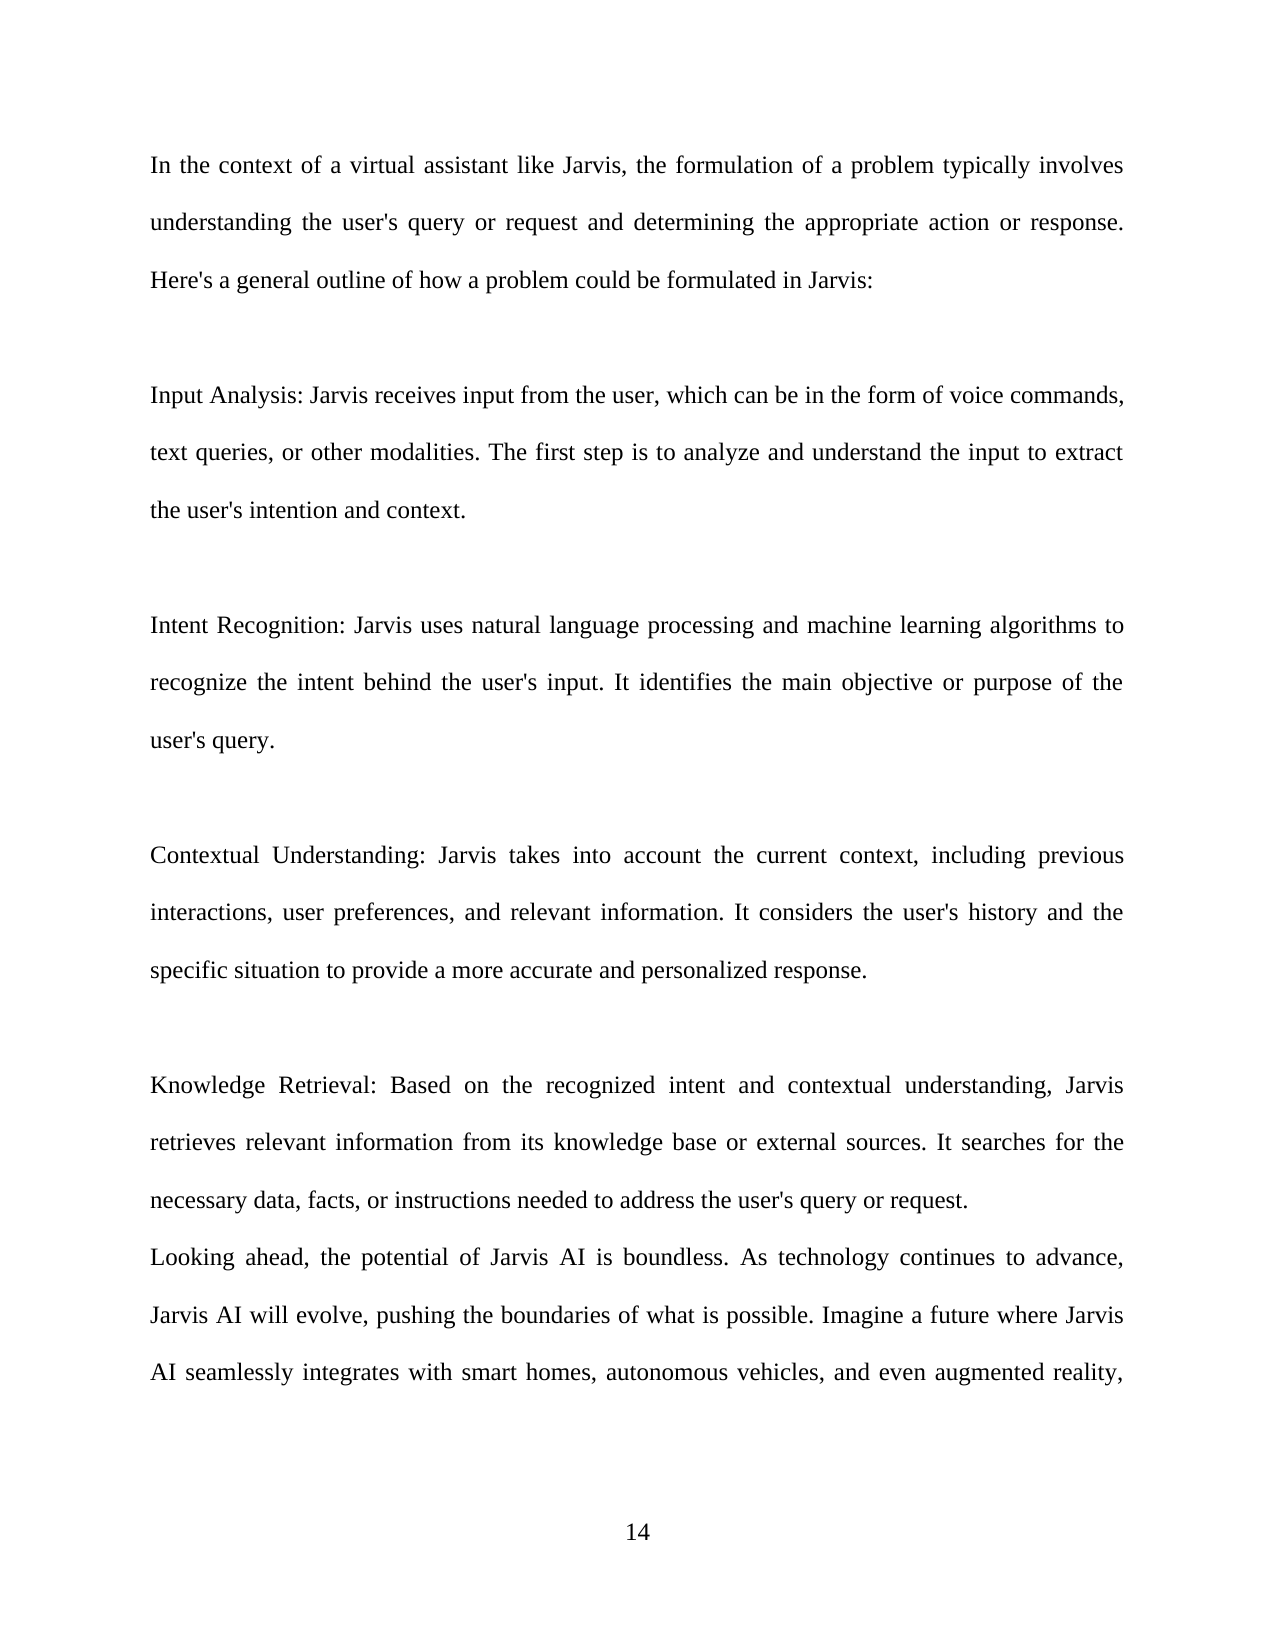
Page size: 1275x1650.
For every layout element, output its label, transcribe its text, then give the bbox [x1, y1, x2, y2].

text In the context of a virtual assistant like Jarvis, the formulation of a problem typically involves understanding the user's query or request and determining the appropriate action or response. Here's a general outline of how a problem could be formulated in Jarvis: [150, 150, 1125, 294]
text Knowledge Retrieval: Based on the recognized intent and contextual understanding, Jarvis retrieves relevant information from its knowledge base or external sources. It searches for the necessary data, facts, or instructions needed to address the user's query or request. [150, 1070, 1125, 1214]
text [150, 1242, 1125, 1386]
text Input Analysis: Jarvis receives input from the user, which can be in the form of voice commands, text queries, or other modalities. The first step is to analyze and understand the input to extract the user's intention and context. [150, 380, 1125, 524]
text Intent Recognition: Jarvis uses natural language processing and machine learning algorithms to recognize the intent behind the user's input. It identifies the main objective or purpose of the user's query. [150, 610, 1125, 754]
text Contextual Understanding: Jarvis takes into account the current context, including previous interactions, user preferences, and relevant information. It considers the user's history and the specific situation to provide a more accurate and personalized response. [150, 840, 1125, 984]
